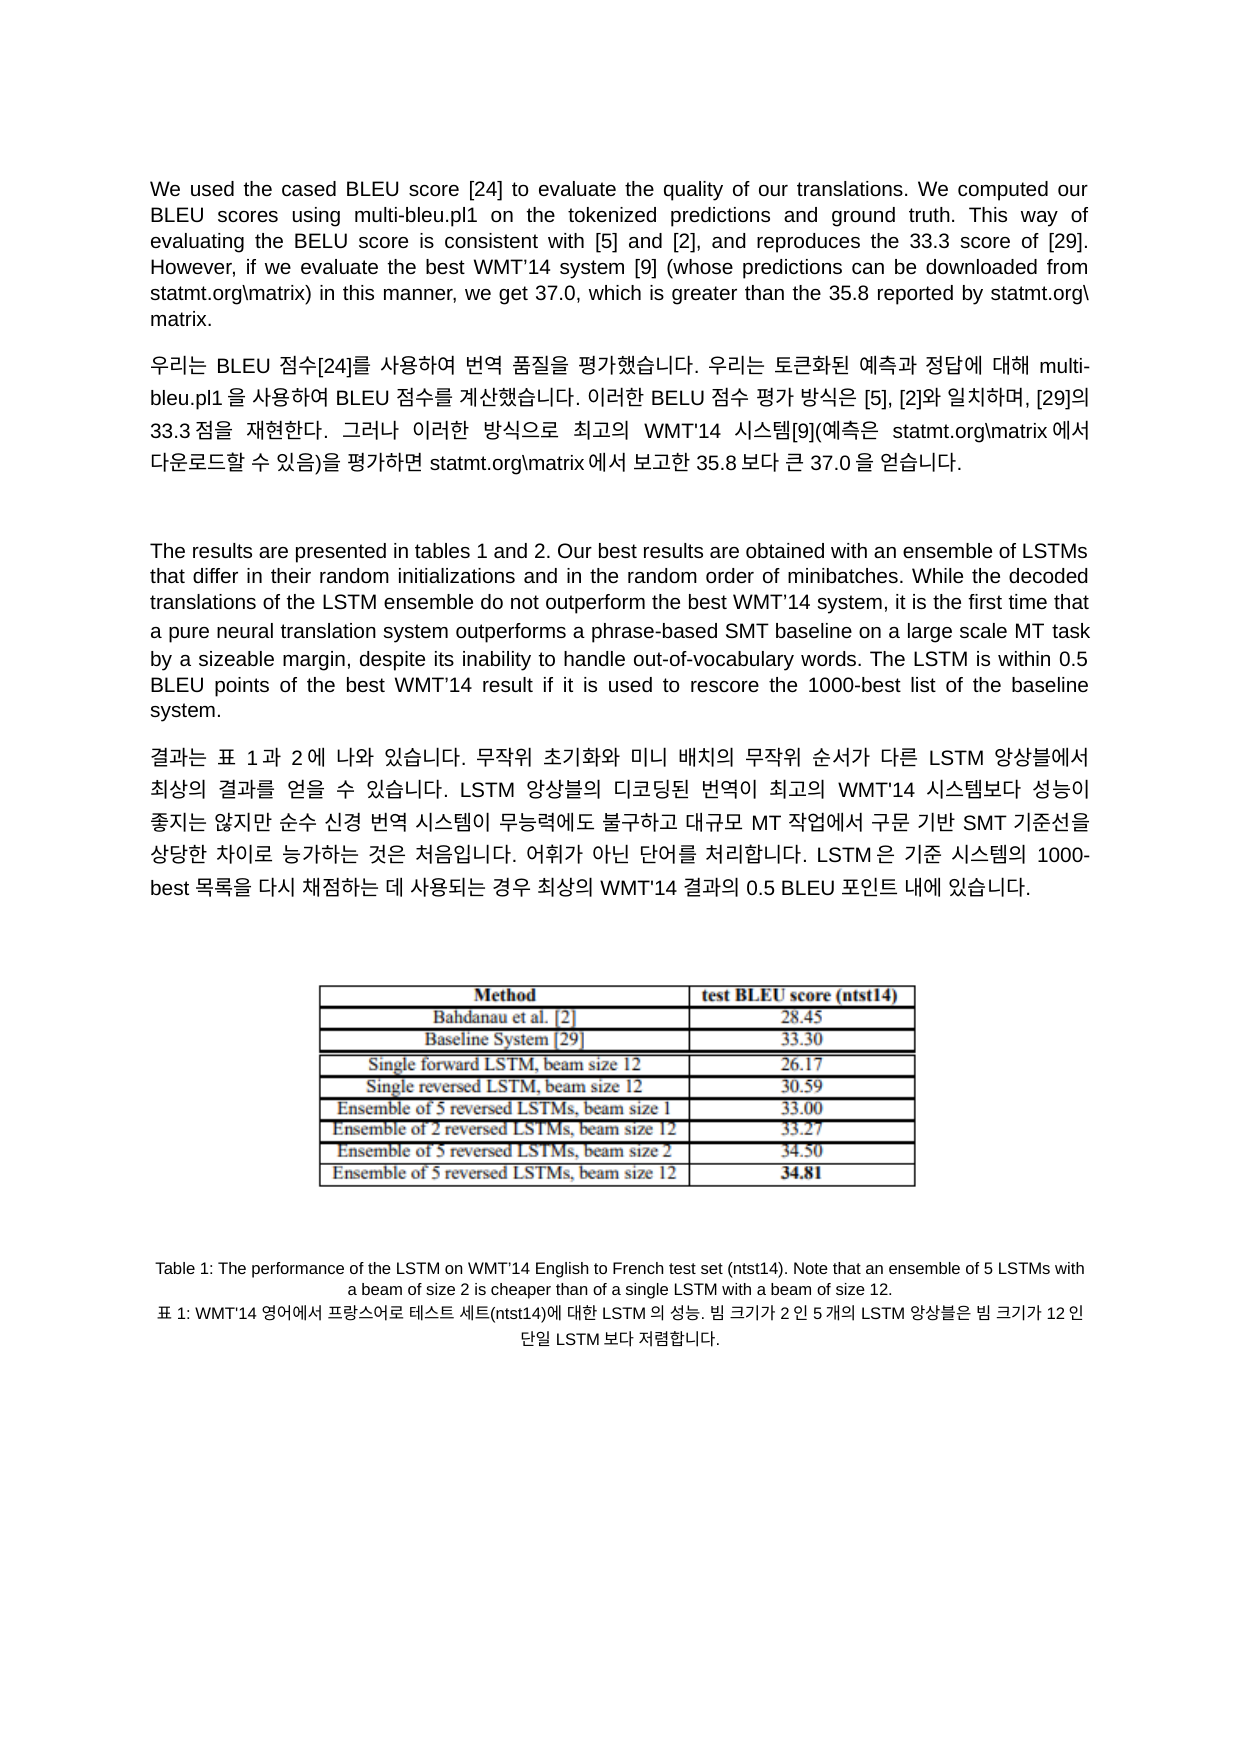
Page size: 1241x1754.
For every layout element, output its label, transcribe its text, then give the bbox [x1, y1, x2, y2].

text Table 1: The performance of the LSTM on WMT’14 English to French test set (ntst14). Note that an ensemble of 5 LSTMs with a beam of size 2 is cheaper than of a single LSTM with a beam of size 12. 표 1: WMT'14 영어에서 프랑스어로 테스트 세트(ntst14)에 대한 LSTM의 성능. 빔 크기가 2인 5개의 LSTM 앙상블은 빔 크기가 12인 단일 LSTM보다 저렴합니다. [150, 1259, 1090, 1351]
text The results are presented in tables 1 and 2. Our best results are obtained with an ensemble of LSTMs that differ in their random initializations and in the random order of minibatches. While the decoded translations of the LSTM ensemble do not outperform the best WMT’14 system, it is the first time that a pure neural translation system outperforms a phrase-based SMT baseline on a large scale MT task by a sizeable margin, despite its inability to handle out-of-vocabulary words. The LSTM is within 0.5 BLEU points of the best WMT’14 result if it is used to rescore the 1000-best list of the baseline system. [150, 538, 1090, 722]
picture [310, 962, 930, 1198]
text 우리는 BLEU 점수[24]를 사용하여 번역 품질을 평가했습니다. 우리는 토큰화된 예측과 정답에 대해 multi-bleu.pl1을 사용하여 BLEU 점수를 계산했습니다. 이러한 BELU 점수 평가 방식은 [5], [2]와 일치하며, [29]의 33.3점을 재현한다. 그러나 이러한 방식으로 최고의 WMT'14 시스템[9](예측은 statmt.org\matrix에서 다운로드할 수 있음)을 평가하면 statmt.org\matrix에서 보고한 35.8보다 큰 37.0을 얻습니다. [150, 349, 1090, 477]
text We used the cased BLEU score [24] to evaluate the quality of our translations. We computed our BLEU scores using multi-bleu.pl1 on the tokenized predictions and ground truth. This way of evaluating the BELU score is consistent with [5] and [2], and reproduces the 33.3 score of [29]. However, if we evaluate the best WMT’14 system [9] (whose predictions can be downloaded from statmt.org\matrix) in this manner, we get 37.0, which is greater than the 35.8 reported by statmt.org\matrix. [150, 177, 1090, 330]
text 결과는 표 1과 2에 나와 있습니다. 무작위 초기화와 미니 배치의 무작위 순서가 다른 LSTM 앙상블에서 최상의 결과를 얻을 수 있습니다. LSTM 앙상블의 디코딩된 번역이 최고의 WMT'14 시스템보다 성능이 좋지는 않지만 순수 신경 번역 시스템이 무능력에도 불구하고 대규모 MT 작업에서 구문 기반 SMT 기준선을 상당한 차이로 능가하는 것은 처음입니다. 어휘가 아닌 단어를 처리합니다. LSTM은 기준 시스템의 1000-best 목록을 다시 채점하는 데 사용되는 경우 최상의 WMT'14 결과의 0.5 BLEU 포인트 내에 있습니다. [150, 741, 1090, 901]
